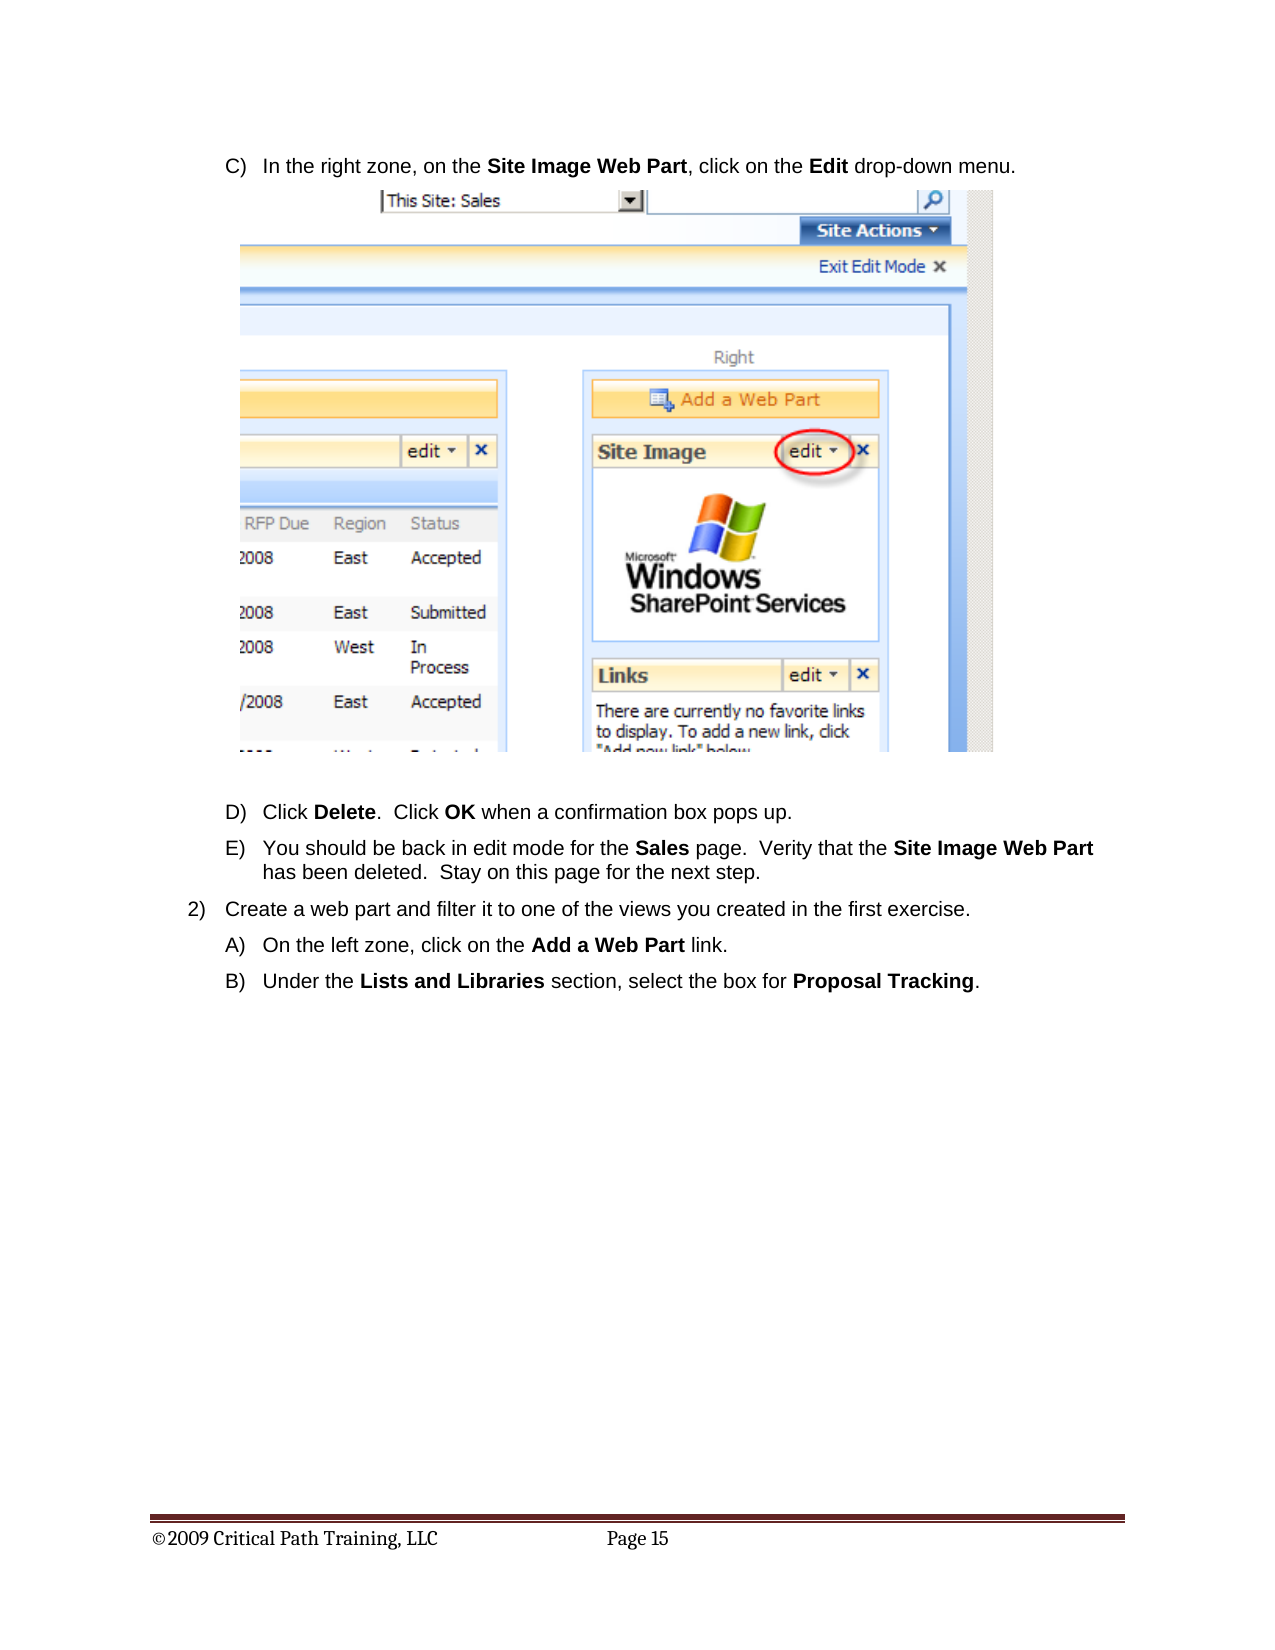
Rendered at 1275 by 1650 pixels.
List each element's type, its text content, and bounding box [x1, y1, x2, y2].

list On the left zone, click on the Add a Web Part link. [225, 933, 1125, 957]
list You should be back in edit mode for the Sales page. Verity that the Site Image Web Part has been deleted. Stay on this page for the next step. [225, 836, 1125, 884]
list Under the Lists and Libraries section, select the box for Proposal Tracking. [225, 969, 1125, 993]
list Create a web part and filter it to one of the views you created in the first exercise. [187, 896, 1125, 920]
list Click Delete. Click OK when a confirmation box pops up. [225, 799, 1125, 823]
list In the right zone, on the Site Image Web Part, click on the Edit drop-down menu. [225, 154, 1125, 178]
picture [240, 190, 994, 752]
